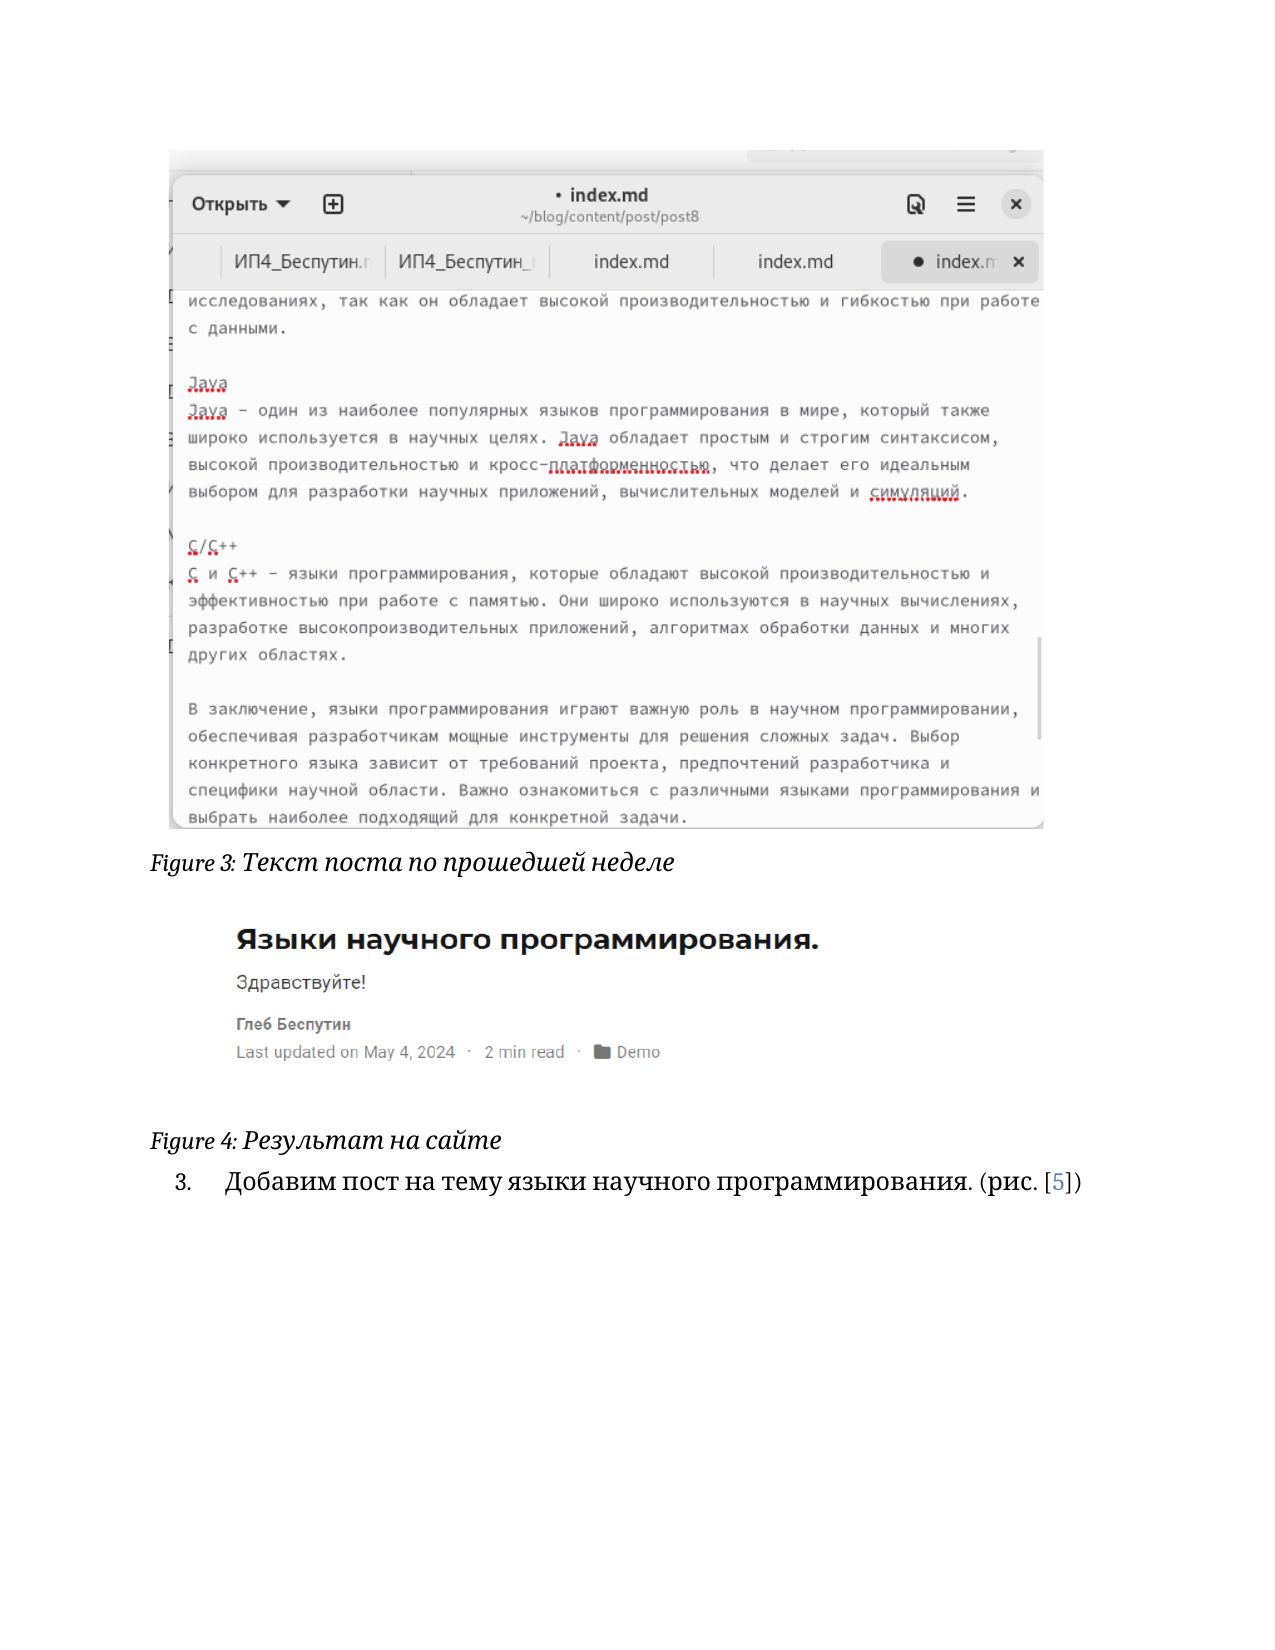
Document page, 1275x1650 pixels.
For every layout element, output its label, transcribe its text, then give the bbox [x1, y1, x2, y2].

picture [168, 890, 1044, 1106]
picture [168, 150, 1044, 829]
text Figure 4: Результат на сайте [150, 1127, 1125, 1155]
text Figure 3: Текст поста по прошедшей неделе [150, 849, 1125, 878]
list Добавим пост на тему языки научного программирования. (рис. [5]) [175, 1168, 1125, 1197]
